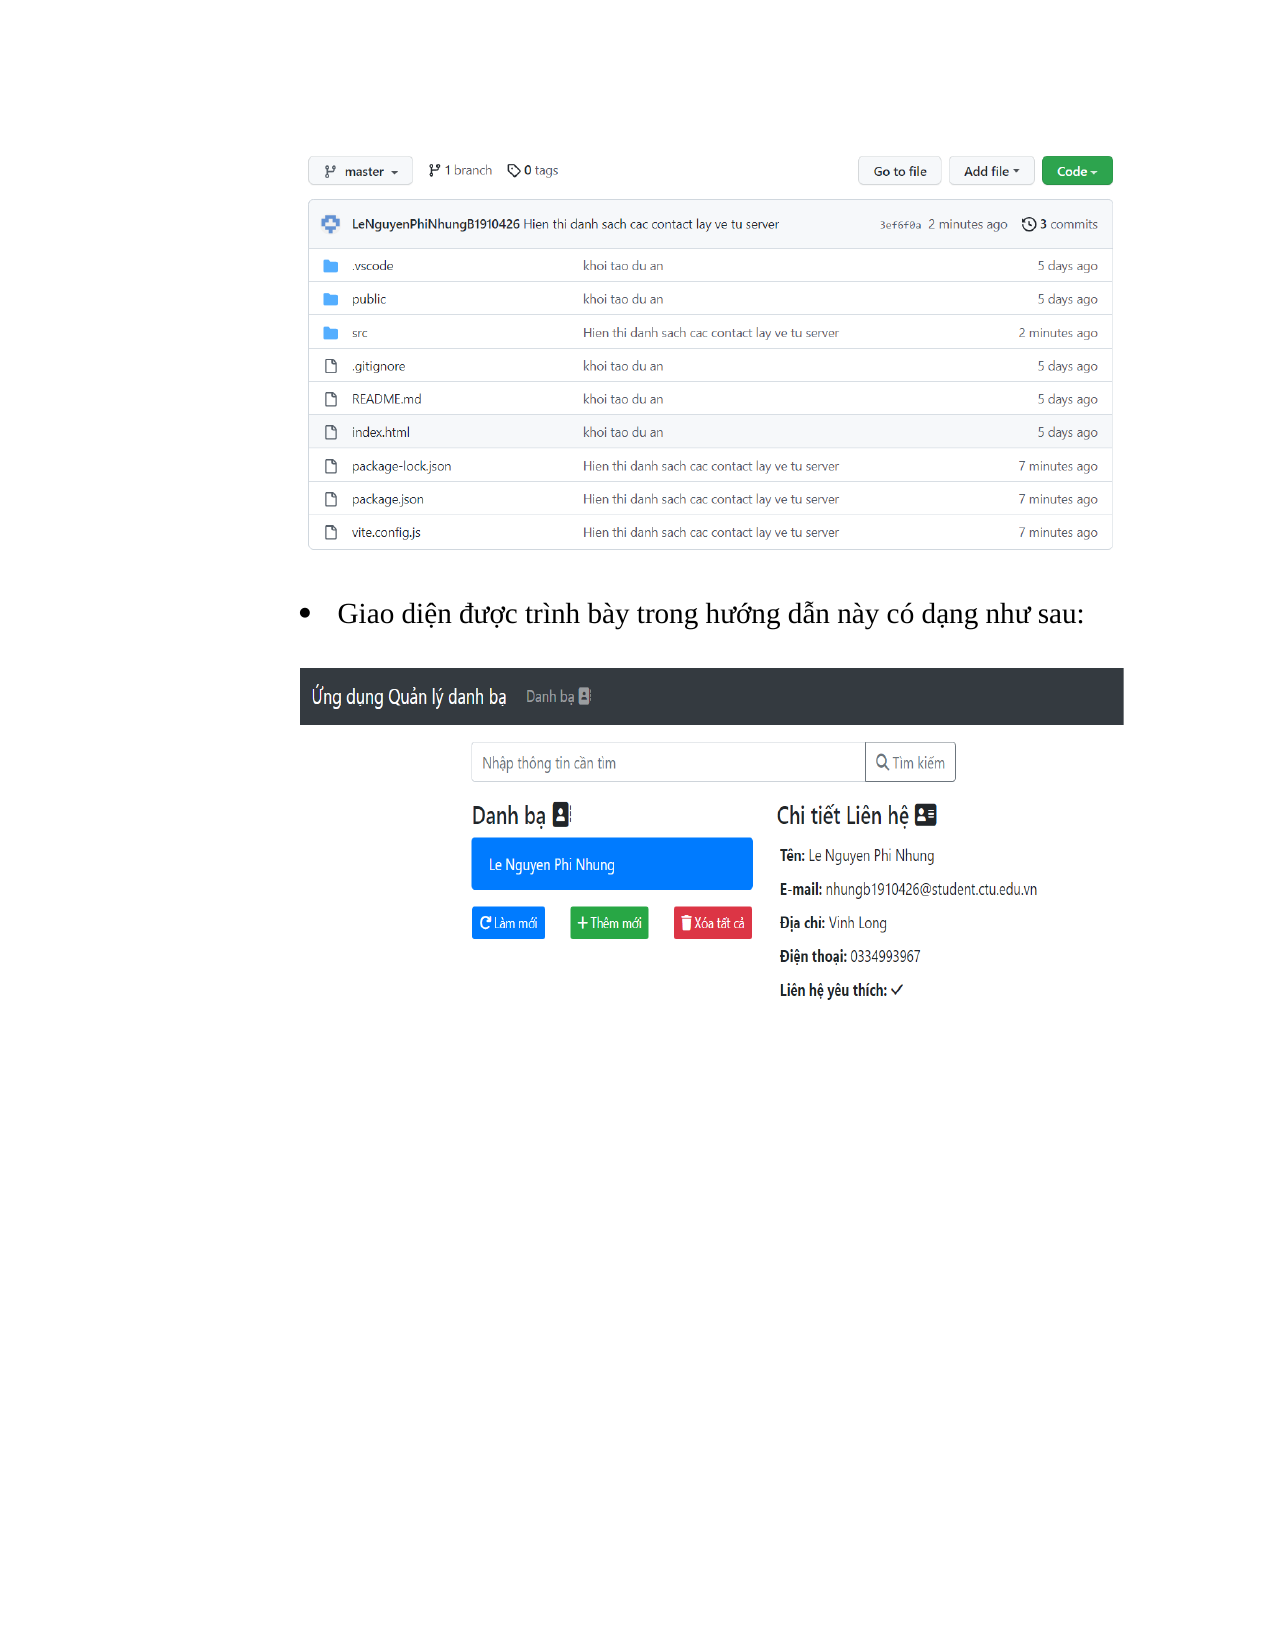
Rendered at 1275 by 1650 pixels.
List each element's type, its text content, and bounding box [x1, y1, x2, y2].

picture [300, 150, 1118, 558]
picture [300, 668, 1124, 1044]
list Giao diện được trình bày trong hướng dẫn này có dạng như sau: [300, 596, 1125, 630]
